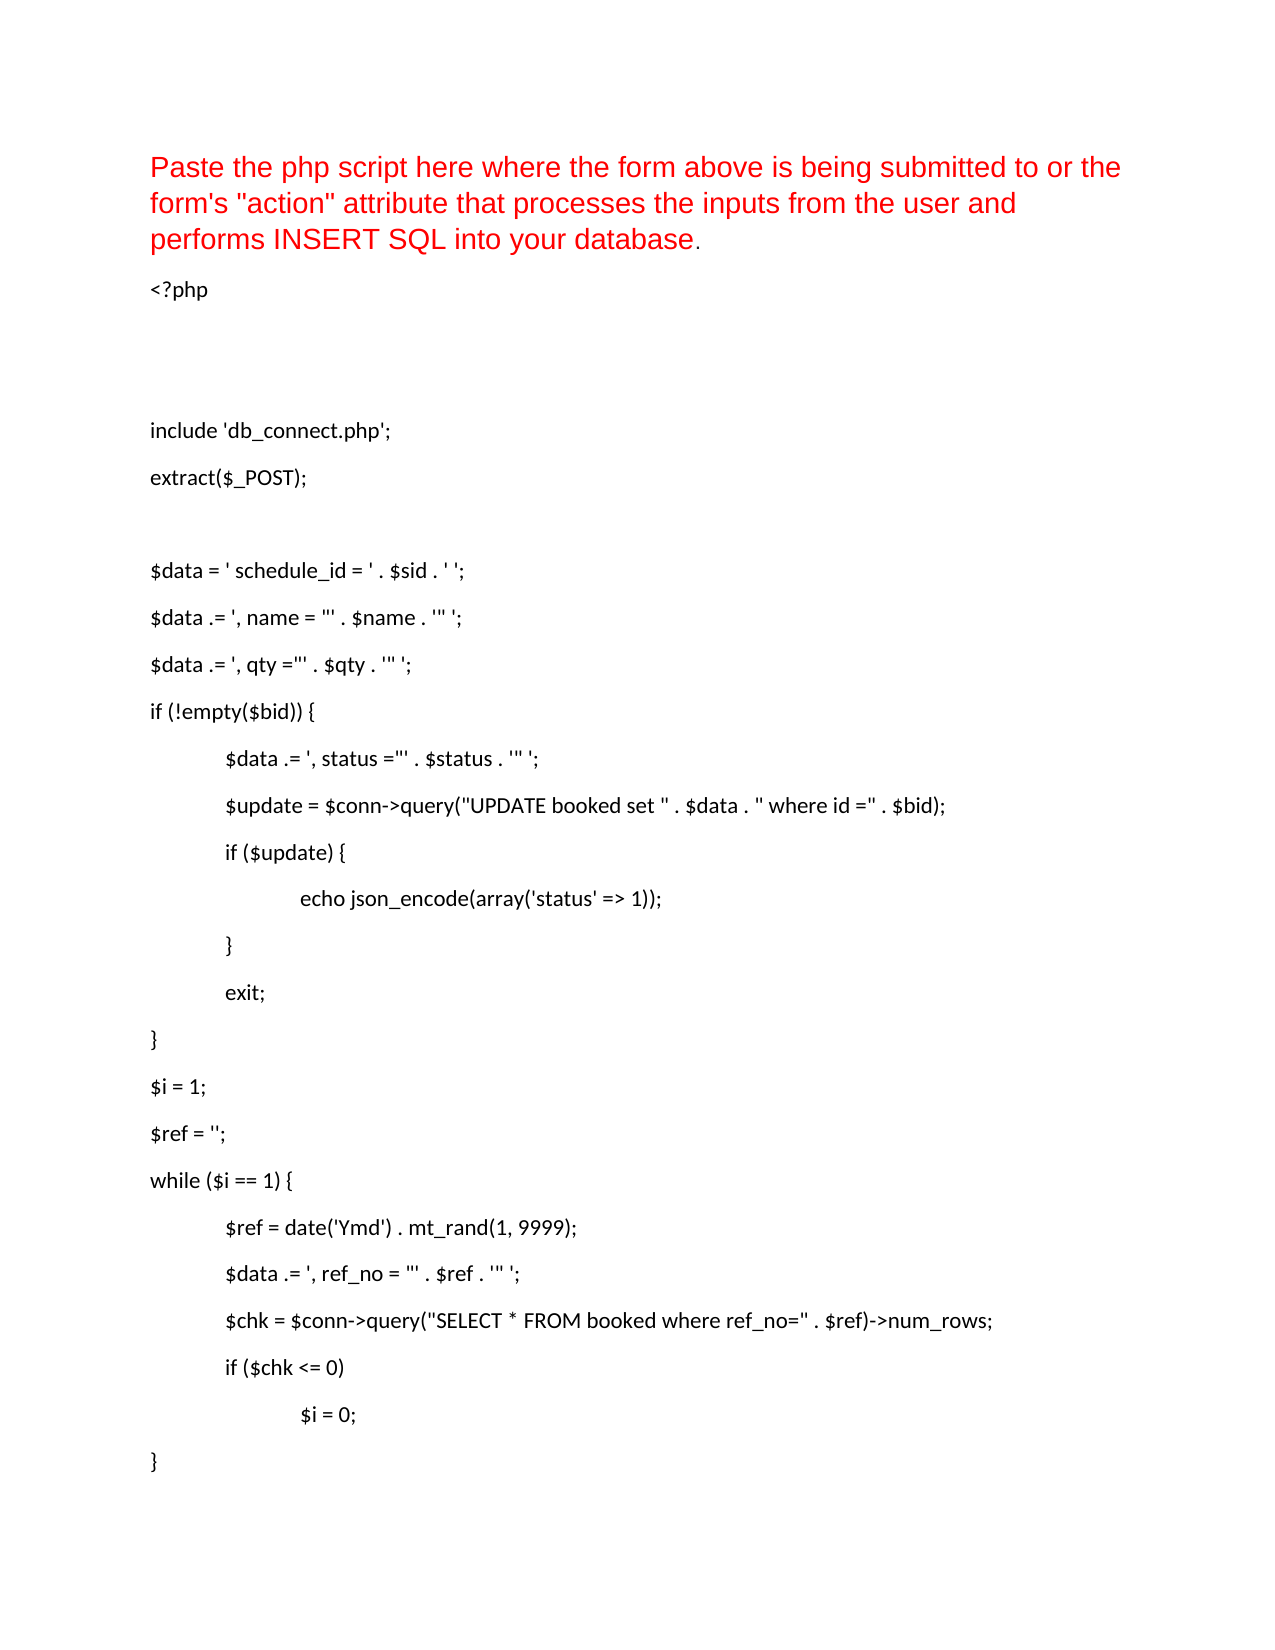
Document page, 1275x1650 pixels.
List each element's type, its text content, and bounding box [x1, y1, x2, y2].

text $data .= ', name = "' . $name . '" '; [150, 603, 1125, 631]
text include 'db_connect.php'; [150, 416, 1125, 444]
text exit; [150, 978, 1125, 1006]
text $data = ' schedule_id = ' . $sid . ' '; [150, 556, 1125, 584]
text } [150, 1447, 1125, 1475]
text $i = 0; [150, 1400, 1125, 1428]
text <?php [150, 275, 1125, 303]
text if (!empty($bid)) { [150, 697, 1125, 725]
text $data .= ', ref_no = "' . $ref . '" '; [150, 1259, 1125, 1287]
text if ($chk <= 0) [150, 1353, 1125, 1381]
text extract($_POST); [150, 463, 1125, 491]
text while ($i == 1) { [150, 1166, 1125, 1194]
text $data .= ', status ="' . $status . '" '; [150, 744, 1125, 772]
text $chk = $conn->query("SELECT * FROM booked where ref_no=" . $ref)->num_rows; [150, 1306, 1125, 1334]
text $update = $conn->query("UPDATE booked set " . $data . " where id =" . $bid); [150, 791, 1125, 819]
text $i = 1; [150, 1072, 1125, 1100]
text } [150, 1025, 1125, 1053]
text echo json_encode(array('status' => 1)); [150, 884, 1125, 912]
text if ($update) { [150, 838, 1125, 866]
text } [150, 931, 1125, 959]
text $data .= ', qty ="' . $qty . '" '; [150, 650, 1125, 678]
text $ref = ''; [150, 1119, 1125, 1147]
text Paste the php script here where the form above is being submitted to or the form's "action" attribute that processes the inputs from the user and performs INSERT SQL into your database. [150, 150, 1125, 256]
text $ref = date('Ymd') . mt_rand(1, 9999); [150, 1213, 1125, 1241]
